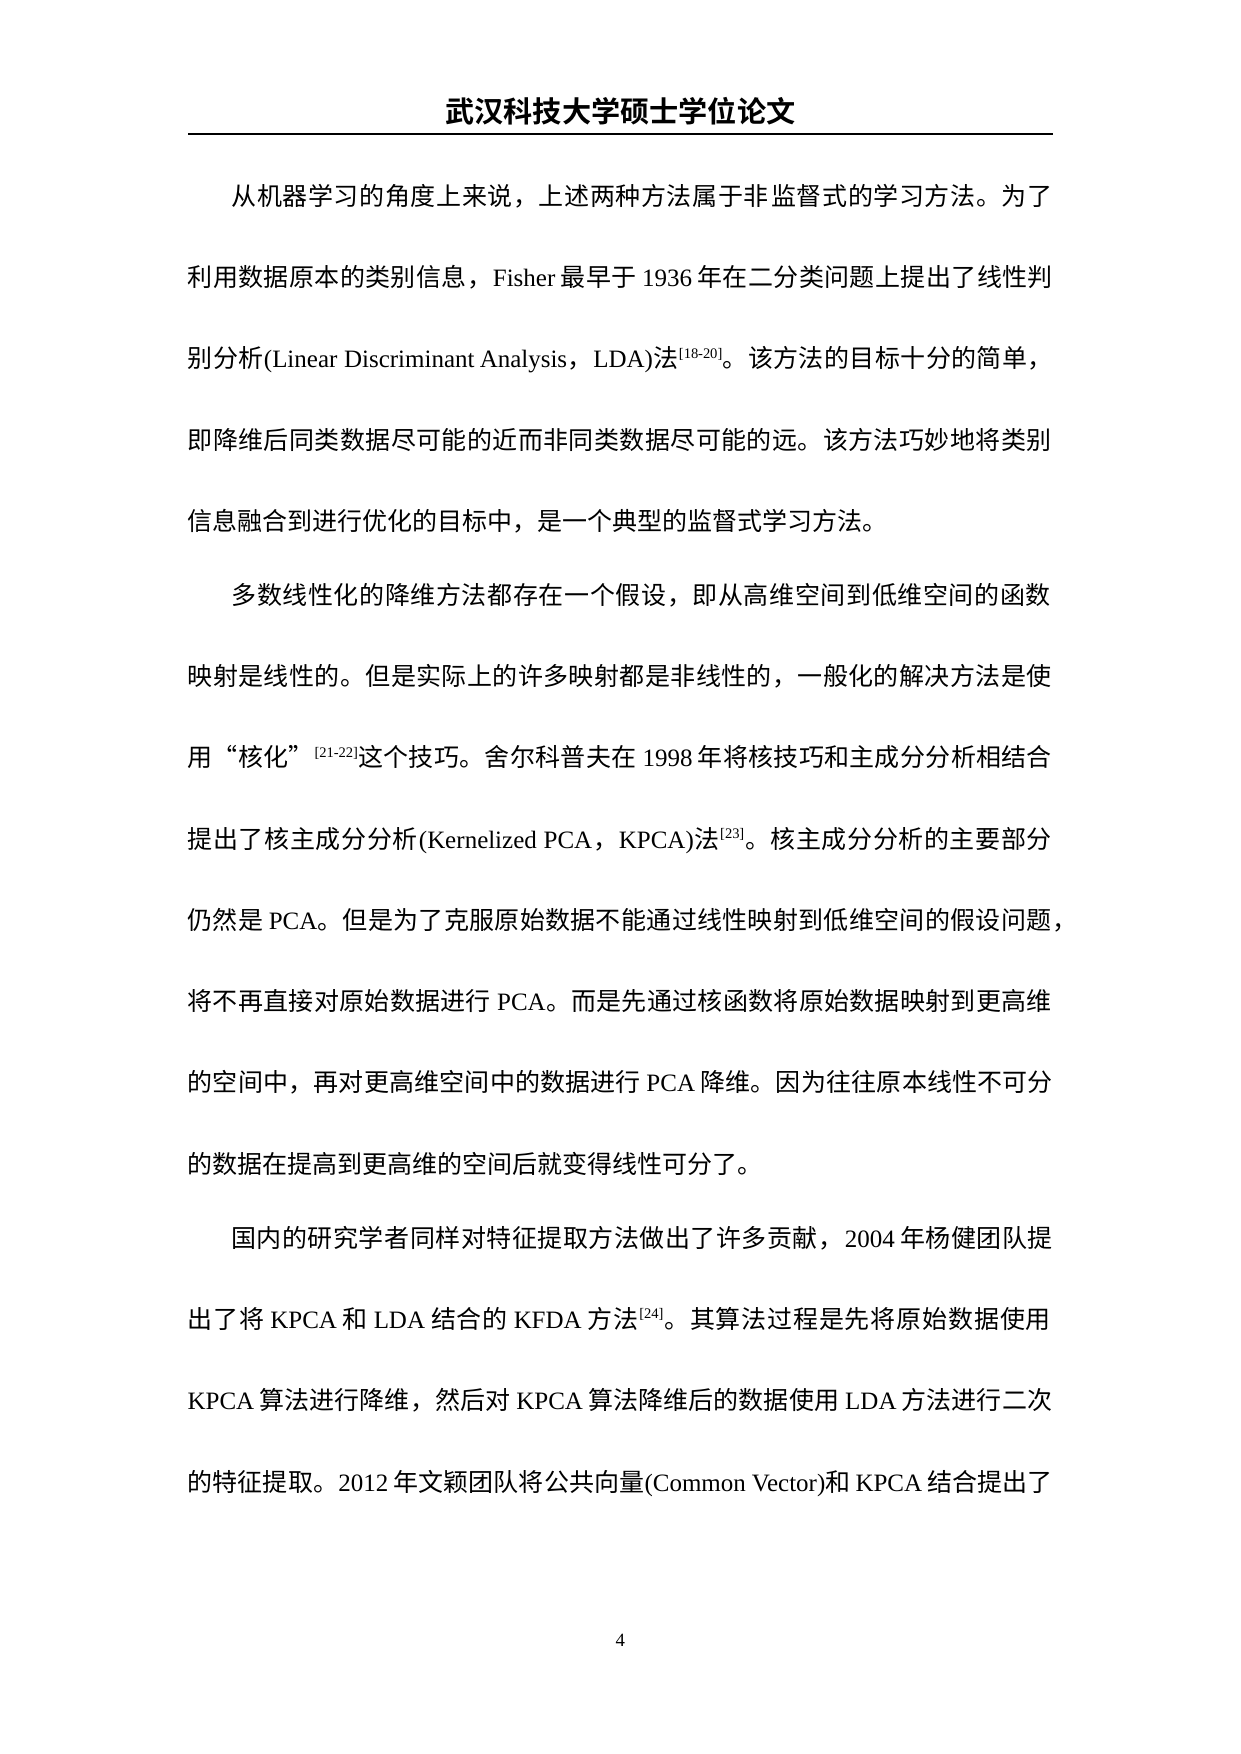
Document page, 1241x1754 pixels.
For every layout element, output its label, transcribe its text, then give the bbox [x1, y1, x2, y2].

text 多数线性化的降维方法都存在一个假设，即从高维空间到低维空间的函数映射是线性的。但是实际上的许多映射都是非线性的，一般化的解决方法是使用“核化”[21-22]这个技巧。舍尔科普夫在1998年将核技巧和主成分分析相结合提出了核主成分分析(Kernelized PCA，KPCA)法[23]。核主成分分析的主要部分仍然是PCA。但是为了克服原始数据不能通过线性映射到低维空间的假设问题，将不再直接对原始数据进行PCA。而是先通过核函数将原始数据映射到更高维的空间中，再对更高维空间中的数据进行PCA降维。因为往往原本线性不可分的数据在提高到更高维的空间后就变得线性可分了。 [187, 561, 1053, 1195]
text 从机器学习的角度上来说，上述两种方法属于非监督式的学习方法。为了利用数据原本的类别信息，Fisher最早于1936年在二分类问题上提出了线性判别分析(Linear Discriminant Analysis，LDA)法[18-20]。该方法的目标十分的简单，即降维后同类数据尽可能的近而非同类数据尽可能的远。该方法巧妙地将类别信息融合到进行优化的目标中，是一个典型的监督式学习方法。 [187, 162, 1053, 552]
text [187, 1204, 1053, 1513]
